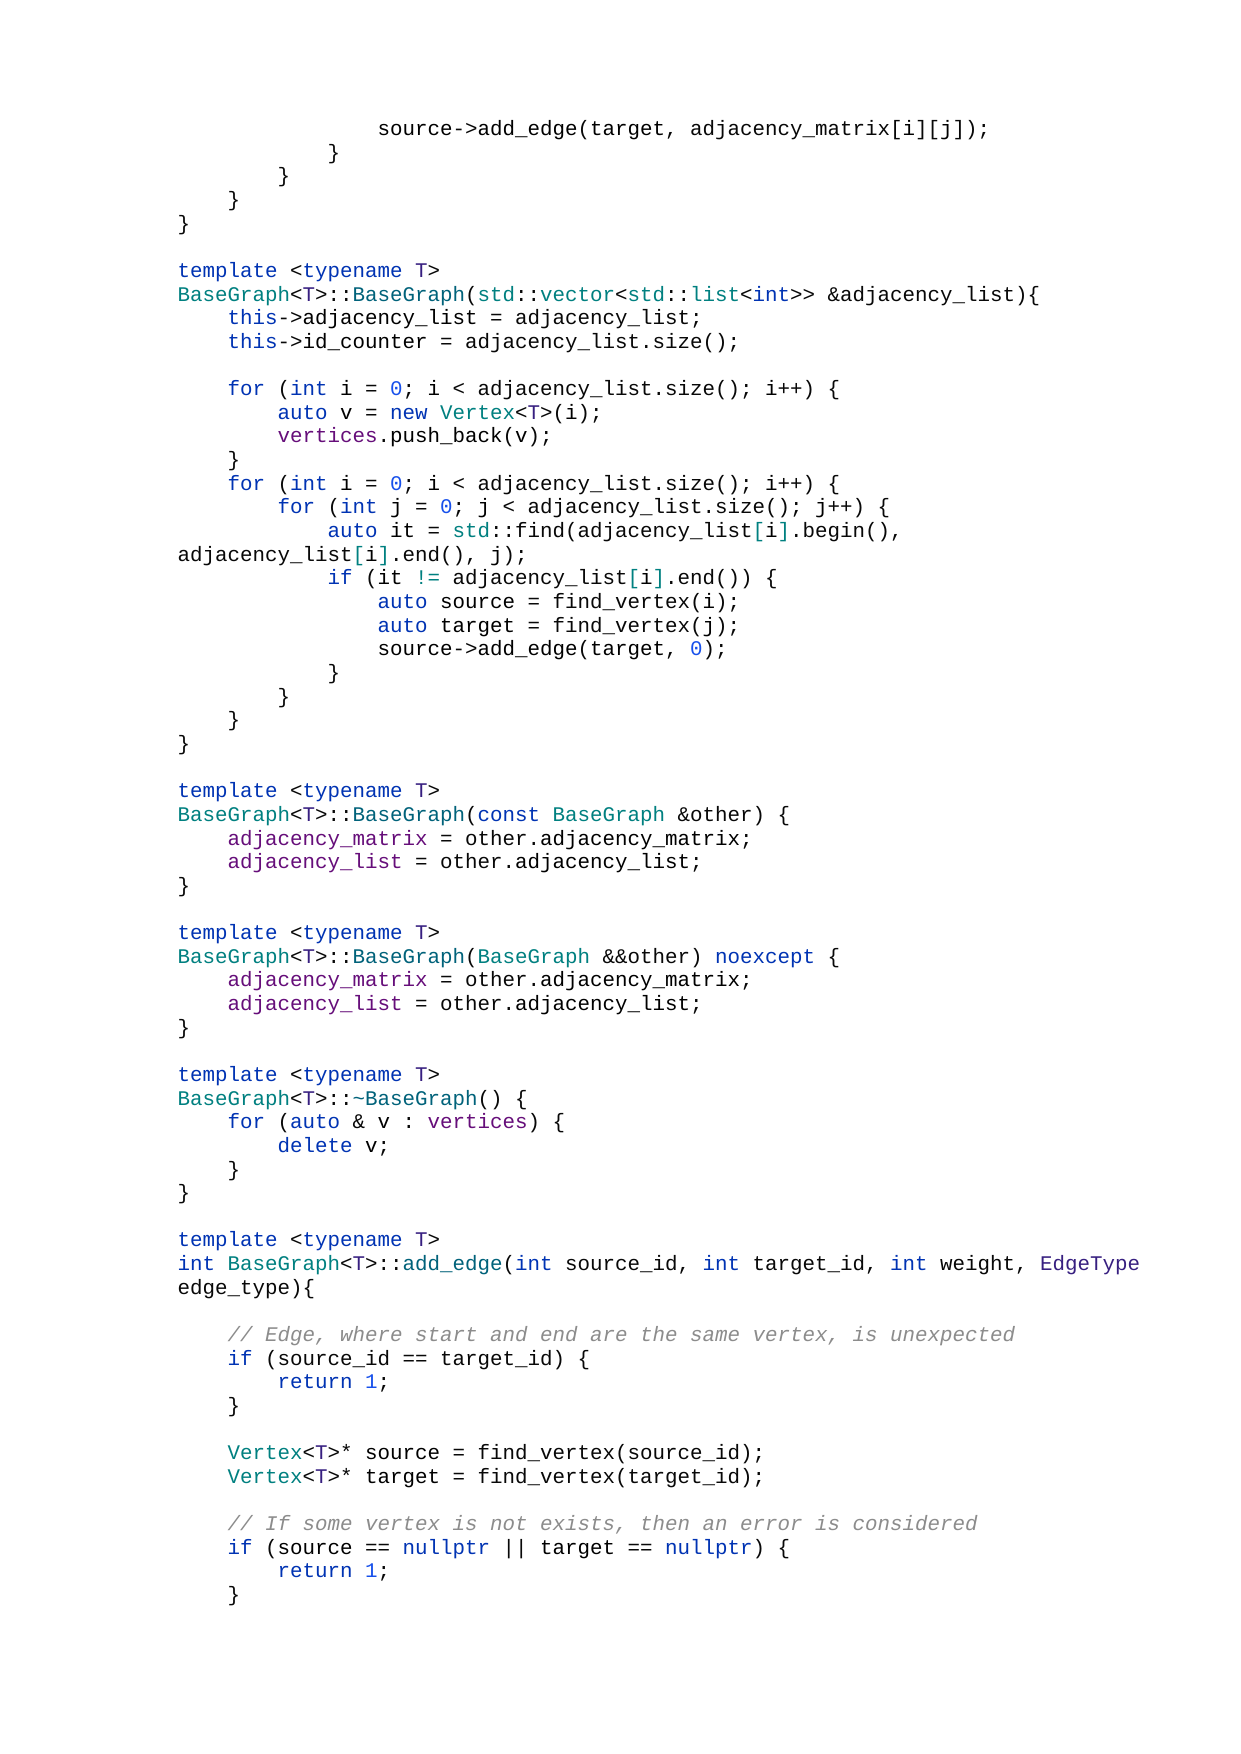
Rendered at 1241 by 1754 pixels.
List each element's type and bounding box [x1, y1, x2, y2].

text [177, 118, 1152, 1631]
